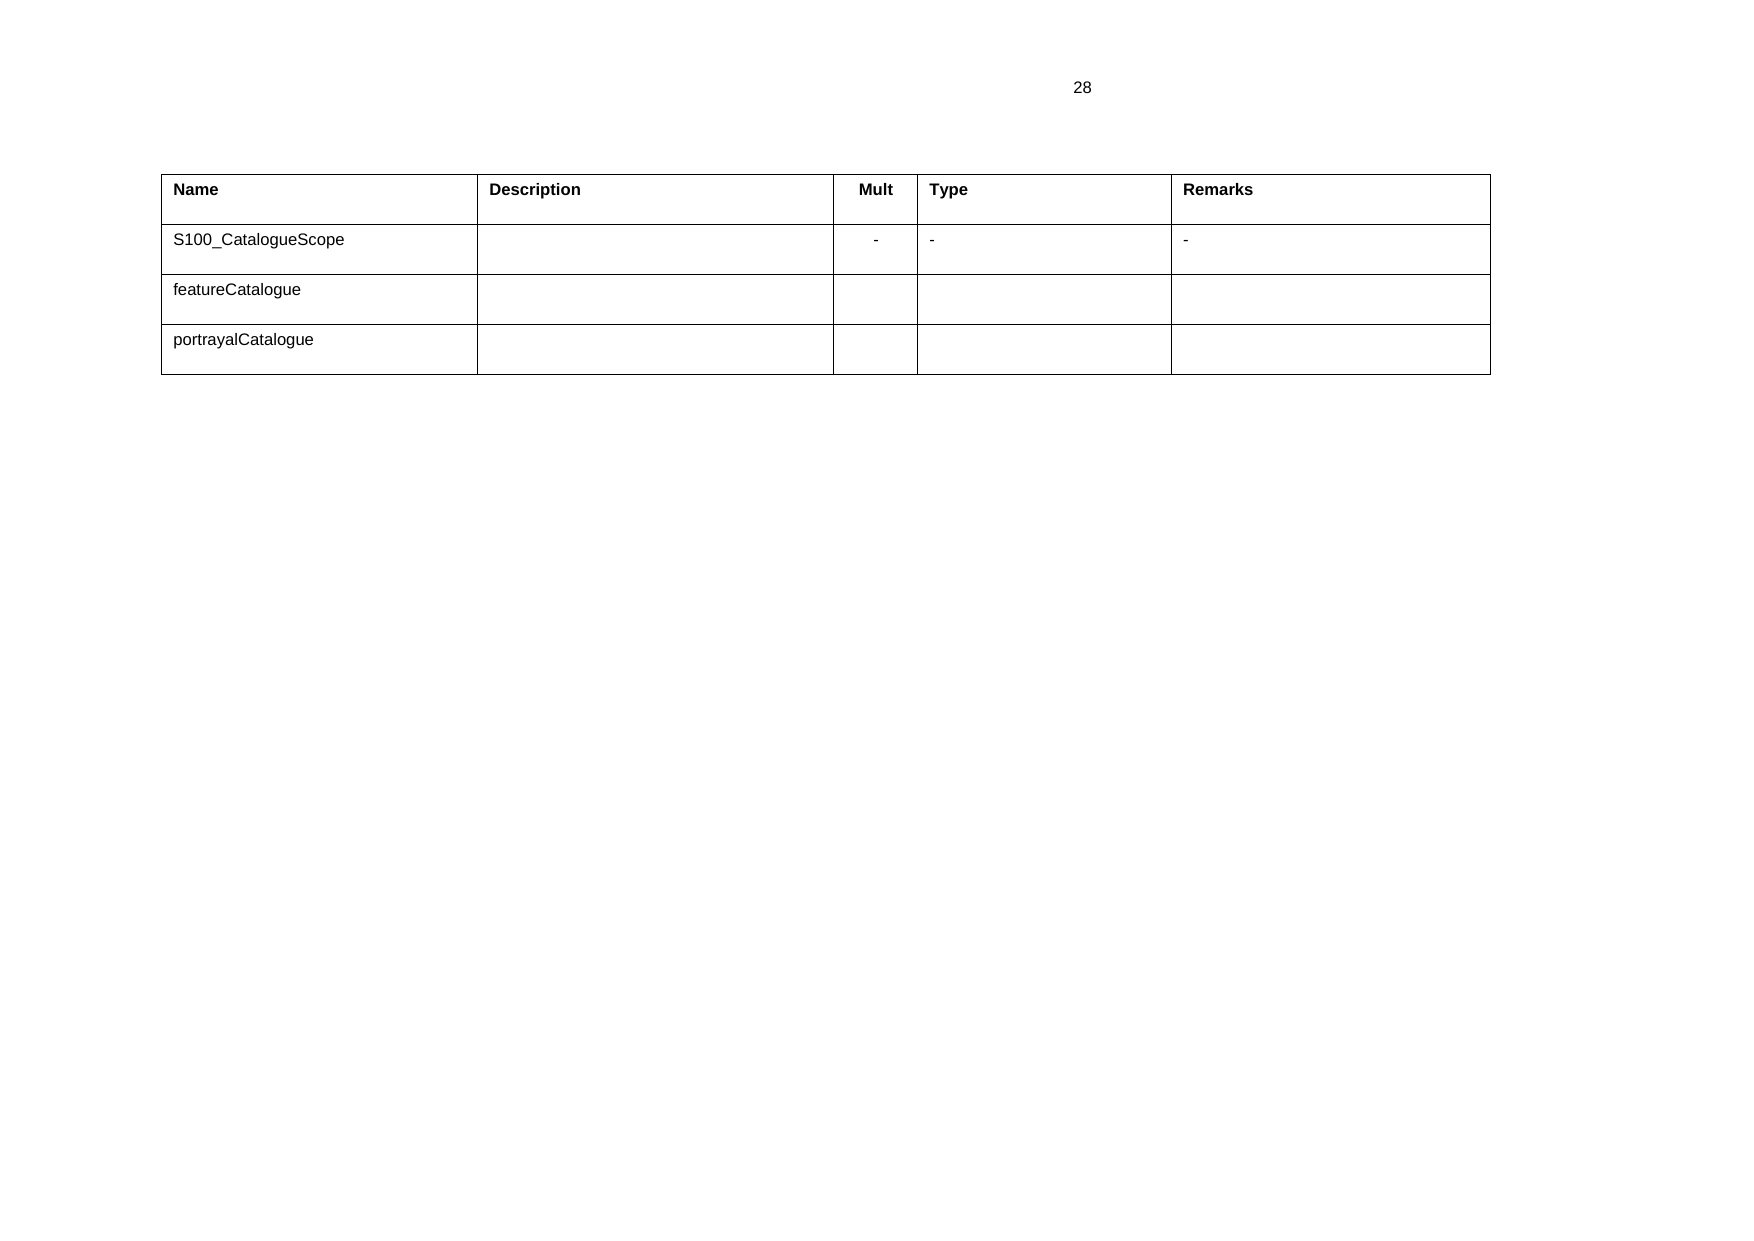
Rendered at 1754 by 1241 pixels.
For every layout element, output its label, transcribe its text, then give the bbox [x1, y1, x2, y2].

table_header Description [478, 175, 833, 224]
table_cell featureCatalogue [162, 275, 477, 324]
table_cell [1172, 325, 1490, 374]
table_header Name [162, 175, 477, 224]
table_cell S100_CatalogueScope [162, 225, 477, 274]
table_header Remarks [1172, 175, 1490, 224]
table_cell - [1172, 225, 1490, 274]
table_cell - [918, 225, 1171, 274]
table_cell [834, 275, 917, 324]
table_cell [918, 325, 1171, 374]
table_cell - [834, 225, 917, 274]
table_header Type [918, 175, 1171, 224]
table_cell [834, 325, 917, 374]
table_cell portrayalCatalogue [162, 325, 477, 374]
table_cell [918, 275, 1171, 324]
table_cell [1172, 275, 1490, 324]
table_cell [478, 225, 833, 274]
table_header Mult [834, 175, 917, 224]
table_cell [478, 275, 833, 324]
table_cell [478, 325, 833, 374]
